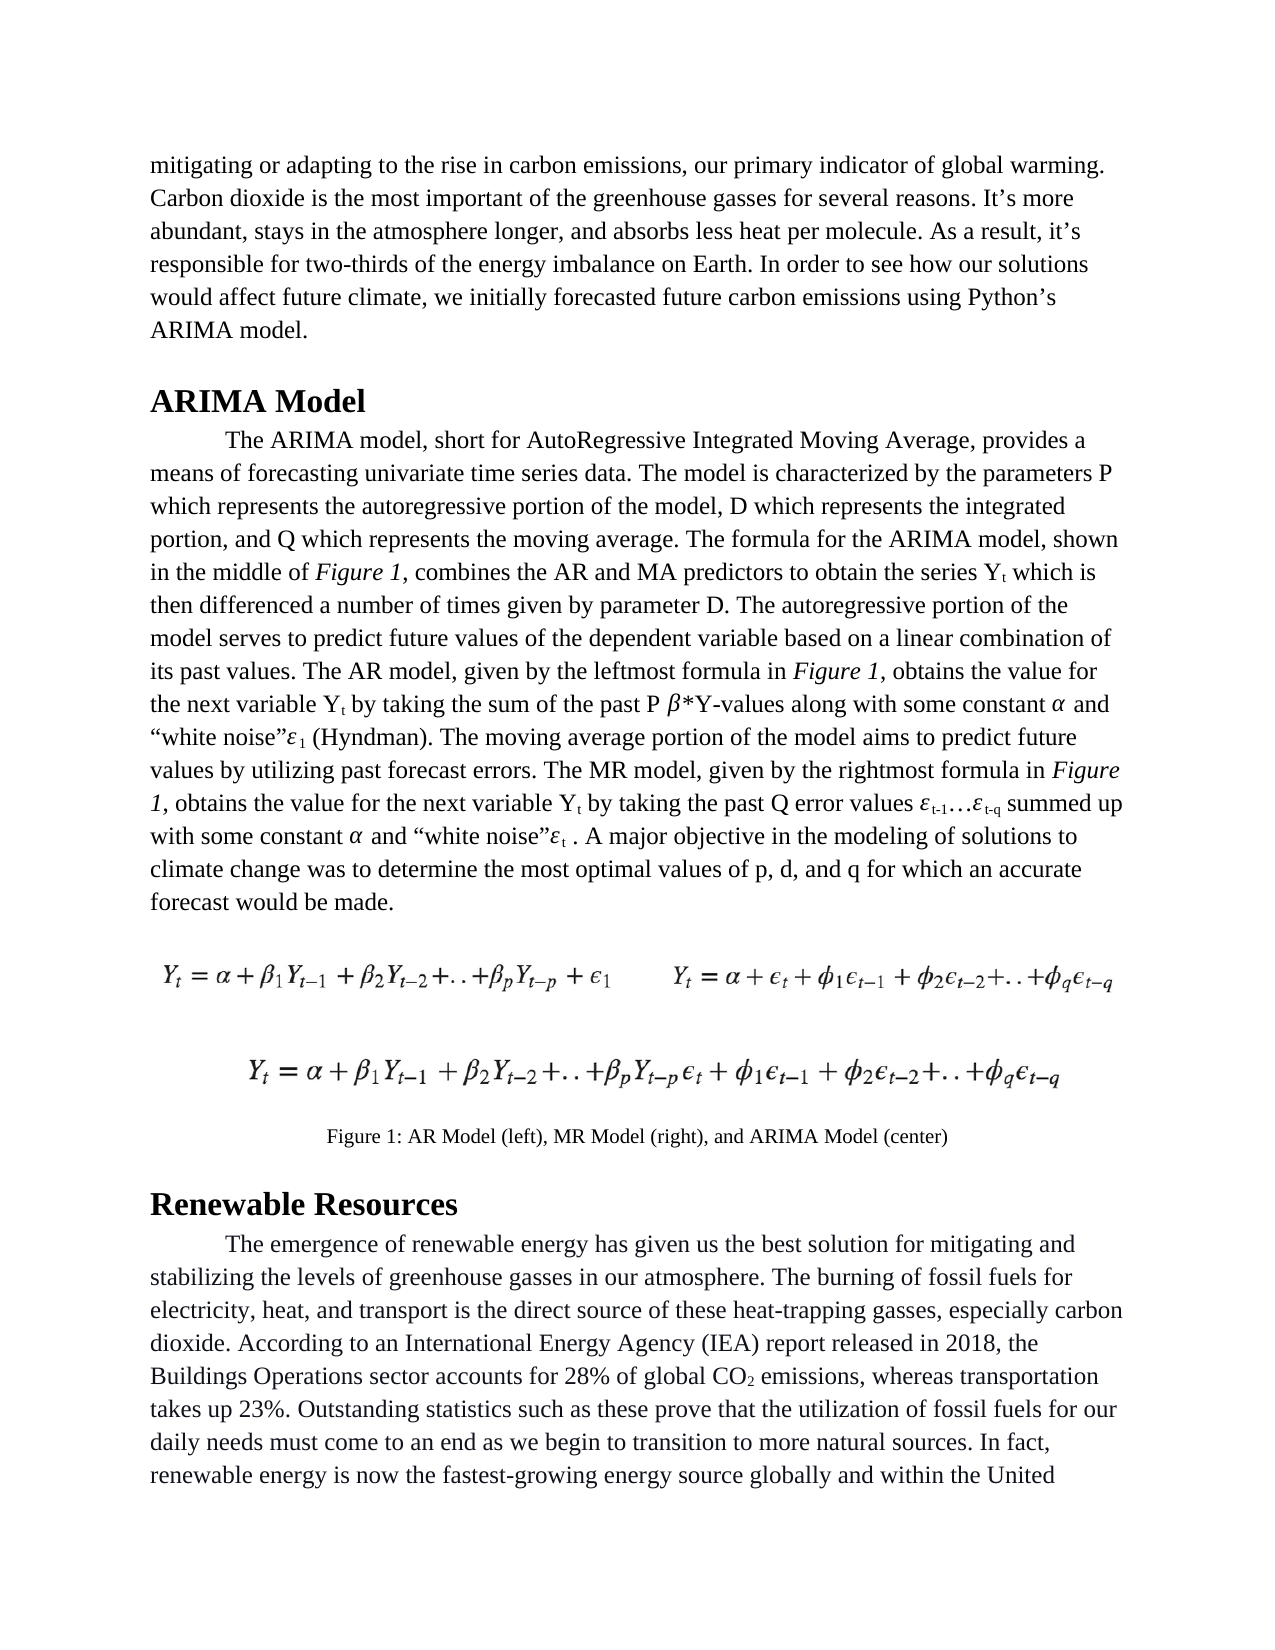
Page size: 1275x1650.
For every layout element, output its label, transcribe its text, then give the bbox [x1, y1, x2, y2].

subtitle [150, 1229, 1125, 1489]
text Figure 1: AR Model (left), MR Model (right), and ARIMA Model (center) [150, 1124, 1125, 1148]
picture [150, 953, 1125, 1096]
text The ARIMA model, short for AutoRegressive Integrated Moving Average, provides a means of forecasting univariate time series data. The model is characterized by the parameters P which represents the autoregressive portion of the model, D which represents the integrated portion, and Q which represents the moving average. The formula for the ARIMA model, shown in the middle of Figure 1, combines the AR and MA predictors to obtain the series Yt which is then differenced a number of times given by parameter D. The autoregressive portion of the model serves to predict future values of the dependent variable based on a linear combination of its past values. The AR model, given by the leftmost formula in Figure 1, obtains the value for the next variable Yt by taking the sum of the past P *Y-values along with some constant and “white noise”1 (Hyndman). The moving average portion of the model aims to predict future values by utilizing past forecast errors. The MR model, given by the rightmost formula in Figure 1, obtains the value for the next variable Yt by taking the past Q error values t-1…t-q summed up with some constant and “white noise”t . A major objective in the modeling of solutions to climate change was to determine the most optimal values of p, d, and q for which an accurate forecast would be made. [150, 425, 1125, 916]
text ARIMA Model [150, 381, 1125, 419]
subtitle Renewable Resources [150, 1185, 1125, 1223]
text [150, 150, 1125, 344]
